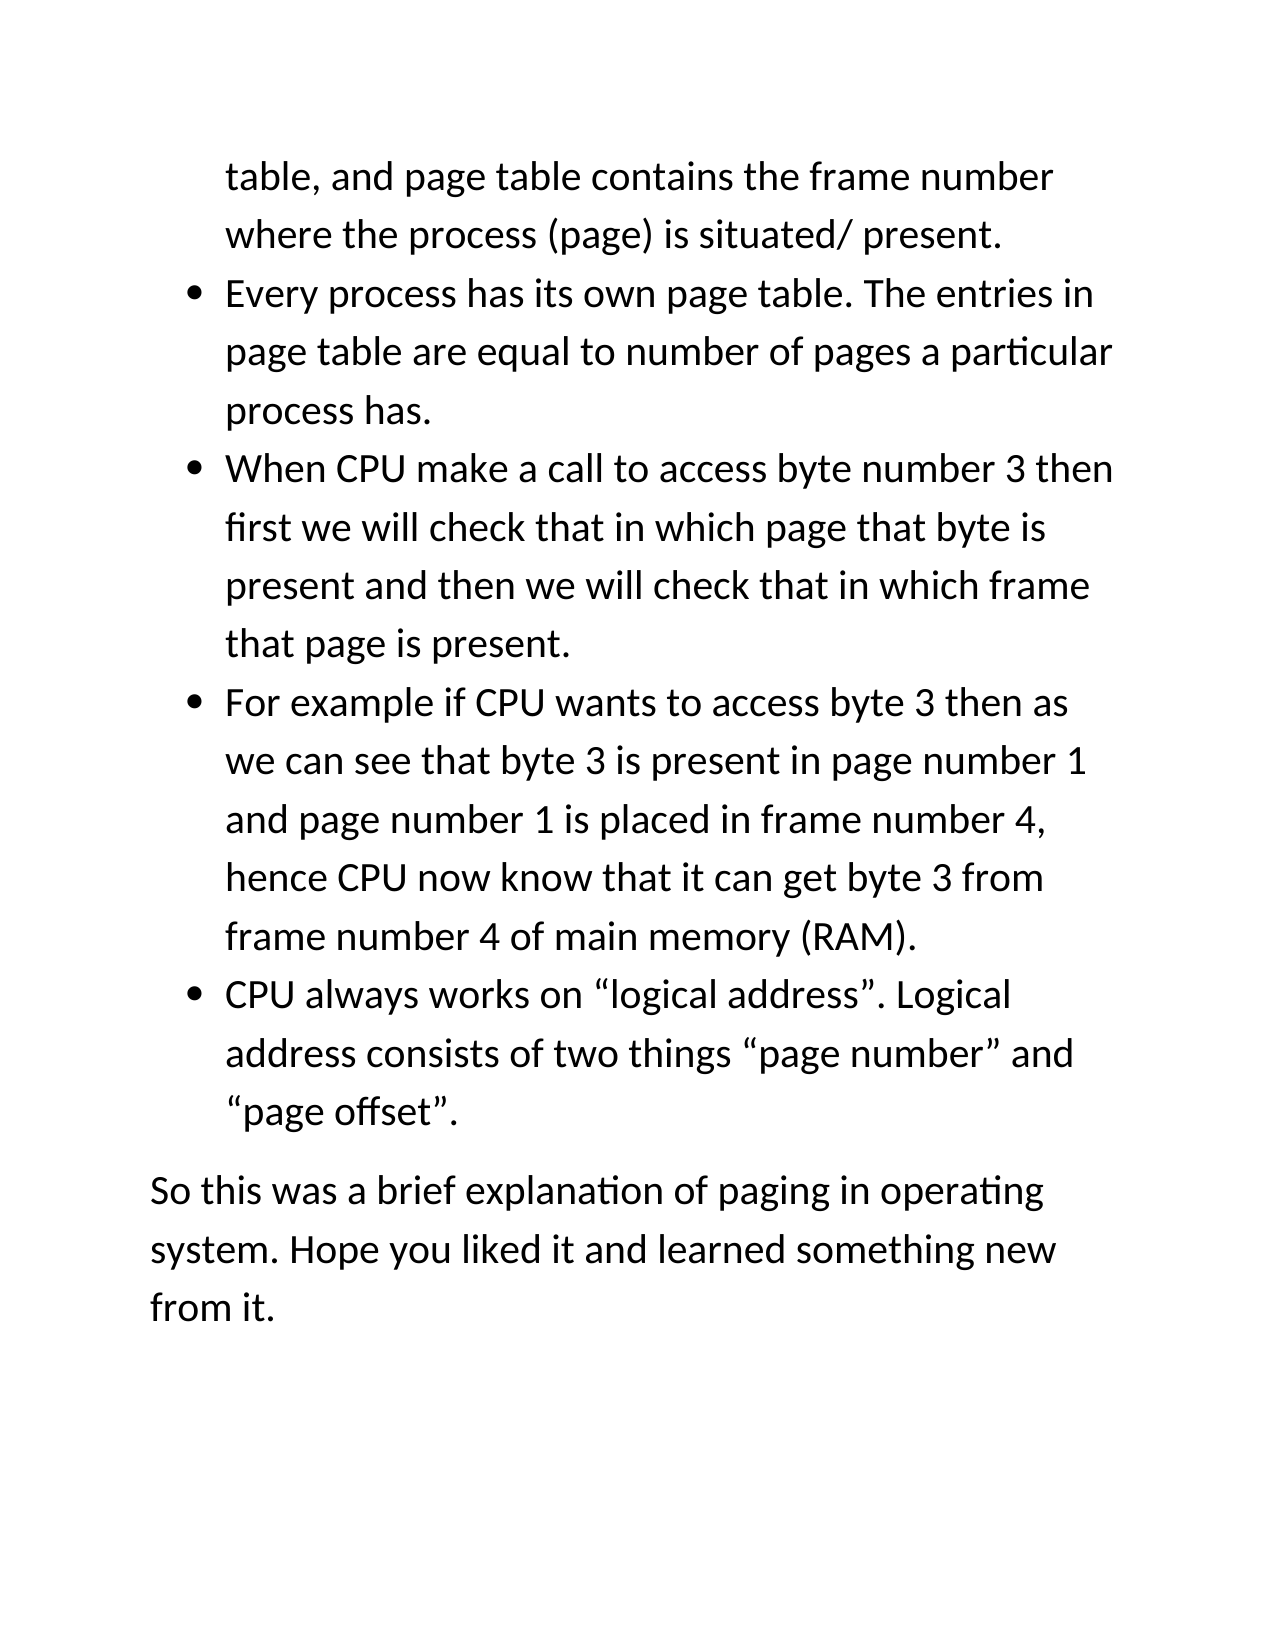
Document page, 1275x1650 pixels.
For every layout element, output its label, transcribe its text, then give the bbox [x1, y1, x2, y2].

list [187, 150, 1125, 259]
text So this was a brief explanation of paging in operating system. Hope you liked it and learned something new from it. [150, 1164, 1125, 1332]
list For example if CPU wants to access byte 3 then as we can see that byte 3 is present in page number 1 and page number 1 is placed in frame number 4, hence CPU now know that it can get byte 3 from frame number 4 of main memory (RAM). [187, 676, 1125, 961]
list Every process has its own page table. The entries in page table are equal to number of pages a particular process has. [187, 267, 1125, 434]
list When CPU make a call to access byte number 3 then first we will check that in which page that byte is present and then we will check that in which frame that page is present. [187, 442, 1125, 668]
list CPU always works on “logical address”. Logical address consists of two things “page number” and “page offset”. [187, 968, 1125, 1136]
